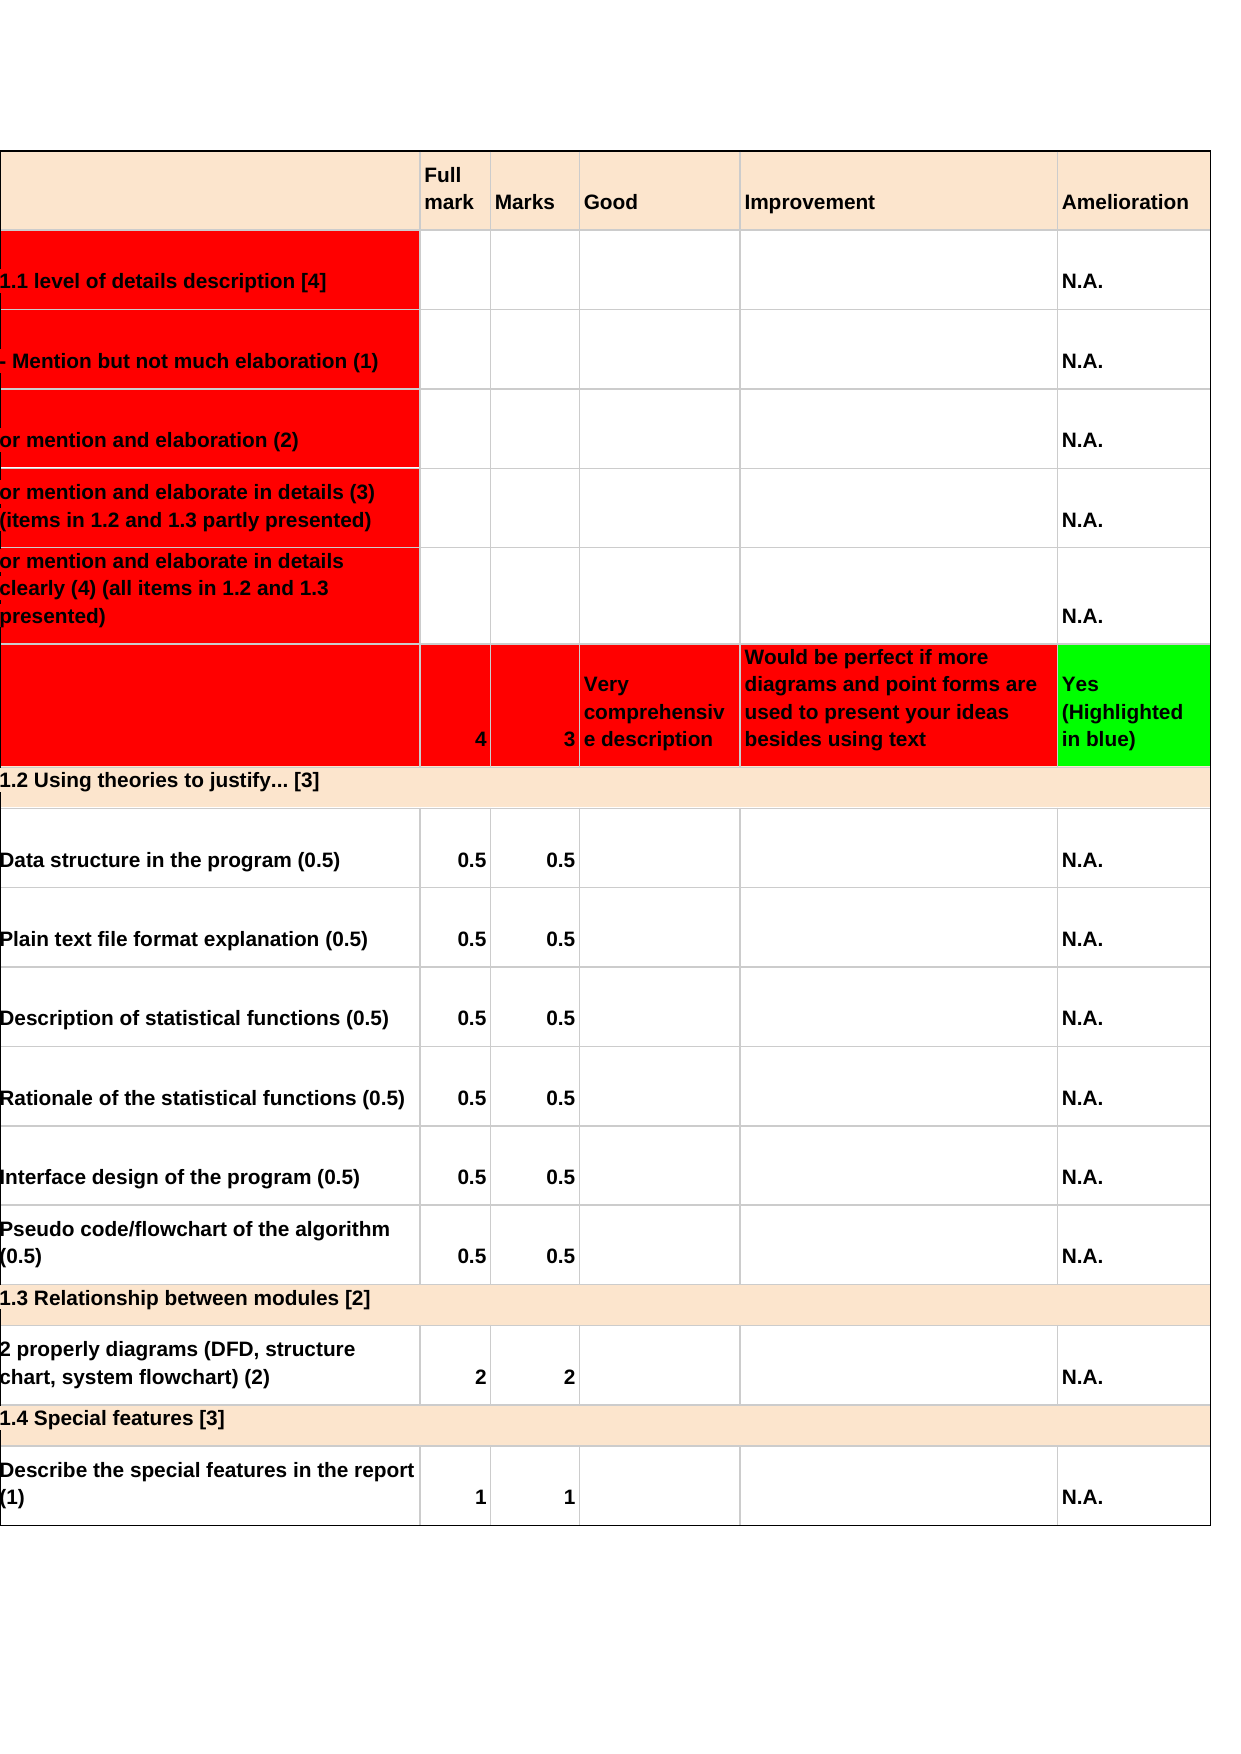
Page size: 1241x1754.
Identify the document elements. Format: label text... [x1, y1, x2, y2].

table_cell or mention and elaborate in details clearly (4) (all items in 1.2 and 1.3 presented) [1, 548, 419, 643]
table_cell [741, 1206, 1057, 1284]
table_cell [580, 390, 739, 467]
table_cell 1.4 Special features [3] [1, 1406, 1210, 1445]
table_cell 2 properly diagrams (DFD, structure chart, system flowchart) (2) [1, 1326, 419, 1404]
table_cell [741, 390, 1057, 467]
table_cell 0.5 [421, 809, 490, 887]
table_cell [491, 390, 579, 467]
table_cell 1.2 Using theories to justify... [3] [1, 768, 1210, 807]
table_cell [580, 548, 739, 643]
table_cell N.A. [1058, 968, 1210, 1046]
table_cell N.A. [1058, 310, 1210, 388]
table_cell 1.1 level of details description [4] [1, 231, 419, 309]
table_cell [741, 1447, 1057, 1524]
table_cell [741, 1326, 1057, 1404]
table_cell N.A. [1058, 548, 1210, 643]
table_cell 0.5 [421, 1206, 490, 1284]
table_cell N.A. [1058, 1206, 1210, 1284]
table_cell [491, 548, 579, 643]
table_cell 1.3 Relationship between modules [2] [1, 1285, 1210, 1325]
table_cell [580, 1206, 739, 1284]
table_cell [580, 1326, 739, 1404]
table_cell [580, 231, 739, 309]
table_header [1, 152, 419, 229]
table_cell [580, 469, 739, 547]
table_cell 3 [491, 645, 579, 766]
table_cell N.A. [1058, 1127, 1210, 1204]
table_cell N.A. [1058, 888, 1210, 966]
table_cell 0.5 [421, 1047, 490, 1125]
table_header Improvement [741, 152, 1057, 229]
table_cell 0.5 [421, 968, 490, 1046]
table_cell 1 [421, 1447, 490, 1524]
table_cell 0.5 [491, 968, 579, 1046]
table_cell [741, 548, 1057, 643]
table_cell N.A. [1058, 469, 1210, 547]
table_cell 2 [421, 1326, 490, 1404]
table_cell [741, 310, 1057, 388]
table_cell [421, 548, 490, 643]
table_cell N.A. [1058, 231, 1210, 309]
table_cell [491, 310, 579, 388]
table_cell 0.5 [491, 809, 579, 887]
table_cell [1, 645, 419, 766]
table_cell 4 [421, 645, 490, 766]
table_cell [580, 968, 739, 1046]
table_cell 0.5 [491, 1206, 579, 1284]
table_header Marks [491, 152, 579, 229]
table_cell Describe the special features in the report (1) [1, 1447, 419, 1524]
table_cell [421, 310, 490, 388]
table_cell [491, 231, 579, 309]
table_cell [741, 469, 1057, 547]
table_cell N.A. [1058, 390, 1210, 467]
table_cell [741, 888, 1057, 966]
table_cell [580, 310, 739, 388]
table_cell [741, 1127, 1057, 1204]
table_header Good [580, 152, 739, 229]
table_header Amelioration [1058, 152, 1210, 229]
table_cell 0.5 [491, 1047, 579, 1125]
table_cell 1 [491, 1447, 579, 1524]
table_cell [580, 809, 739, 887]
table_cell 2 [491, 1326, 579, 1404]
table_cell [741, 809, 1057, 887]
table_cell Rationale of the statistical functions (0.5) [1, 1047, 419, 1125]
table_cell Interface design of the program (0.5) [1, 1127, 419, 1204]
table_cell [421, 469, 490, 547]
table_cell N.A. [1058, 1047, 1210, 1125]
table_header Full mark [421, 152, 490, 229]
table_cell Pseudo code/flowchart of the algorithm (0.5) [1, 1206, 419, 1284]
table_cell 0.5 [491, 888, 579, 966]
table_cell Yes (Highlighted in blue) [1058, 645, 1210, 766]
table_cell [741, 1047, 1057, 1125]
table_cell N.A. [1058, 1447, 1210, 1524]
table_cell or mention and elaborate in details (3) (items in 1.2 and 1.3 partly presented) [1, 469, 419, 547]
table_cell or mention and elaboration (2) [1, 390, 419, 467]
table_cell [421, 390, 490, 467]
table_cell [491, 469, 579, 547]
table_cell Would be perfect if more diagrams and point forms are used to present your ideas besides using text [741, 645, 1057, 766]
table_cell [580, 888, 739, 966]
table_cell [421, 231, 490, 309]
table_cell [580, 1047, 739, 1125]
table_cell N.A. [1058, 809, 1210, 887]
table_cell N.A. [1058, 1326, 1210, 1404]
table_cell [741, 968, 1057, 1046]
table_cell 0.5 [491, 1127, 579, 1204]
table_cell Data structure in the program (0.5) [1, 809, 419, 887]
table_cell 0.5 [421, 1127, 490, 1204]
table_cell Description of statistical functions (0.5) [1, 968, 419, 1046]
table_cell 0.5 [421, 888, 490, 966]
table_cell Very comprehensive description [580, 645, 739, 766]
table_cell [741, 231, 1057, 309]
table_cell - Mention but not much elaboration (1) [1, 310, 419, 388]
table_cell [580, 1447, 739, 1524]
table_cell [580, 1127, 739, 1204]
table_cell Plain text file format explanation (0.5) [1, 888, 419, 966]
